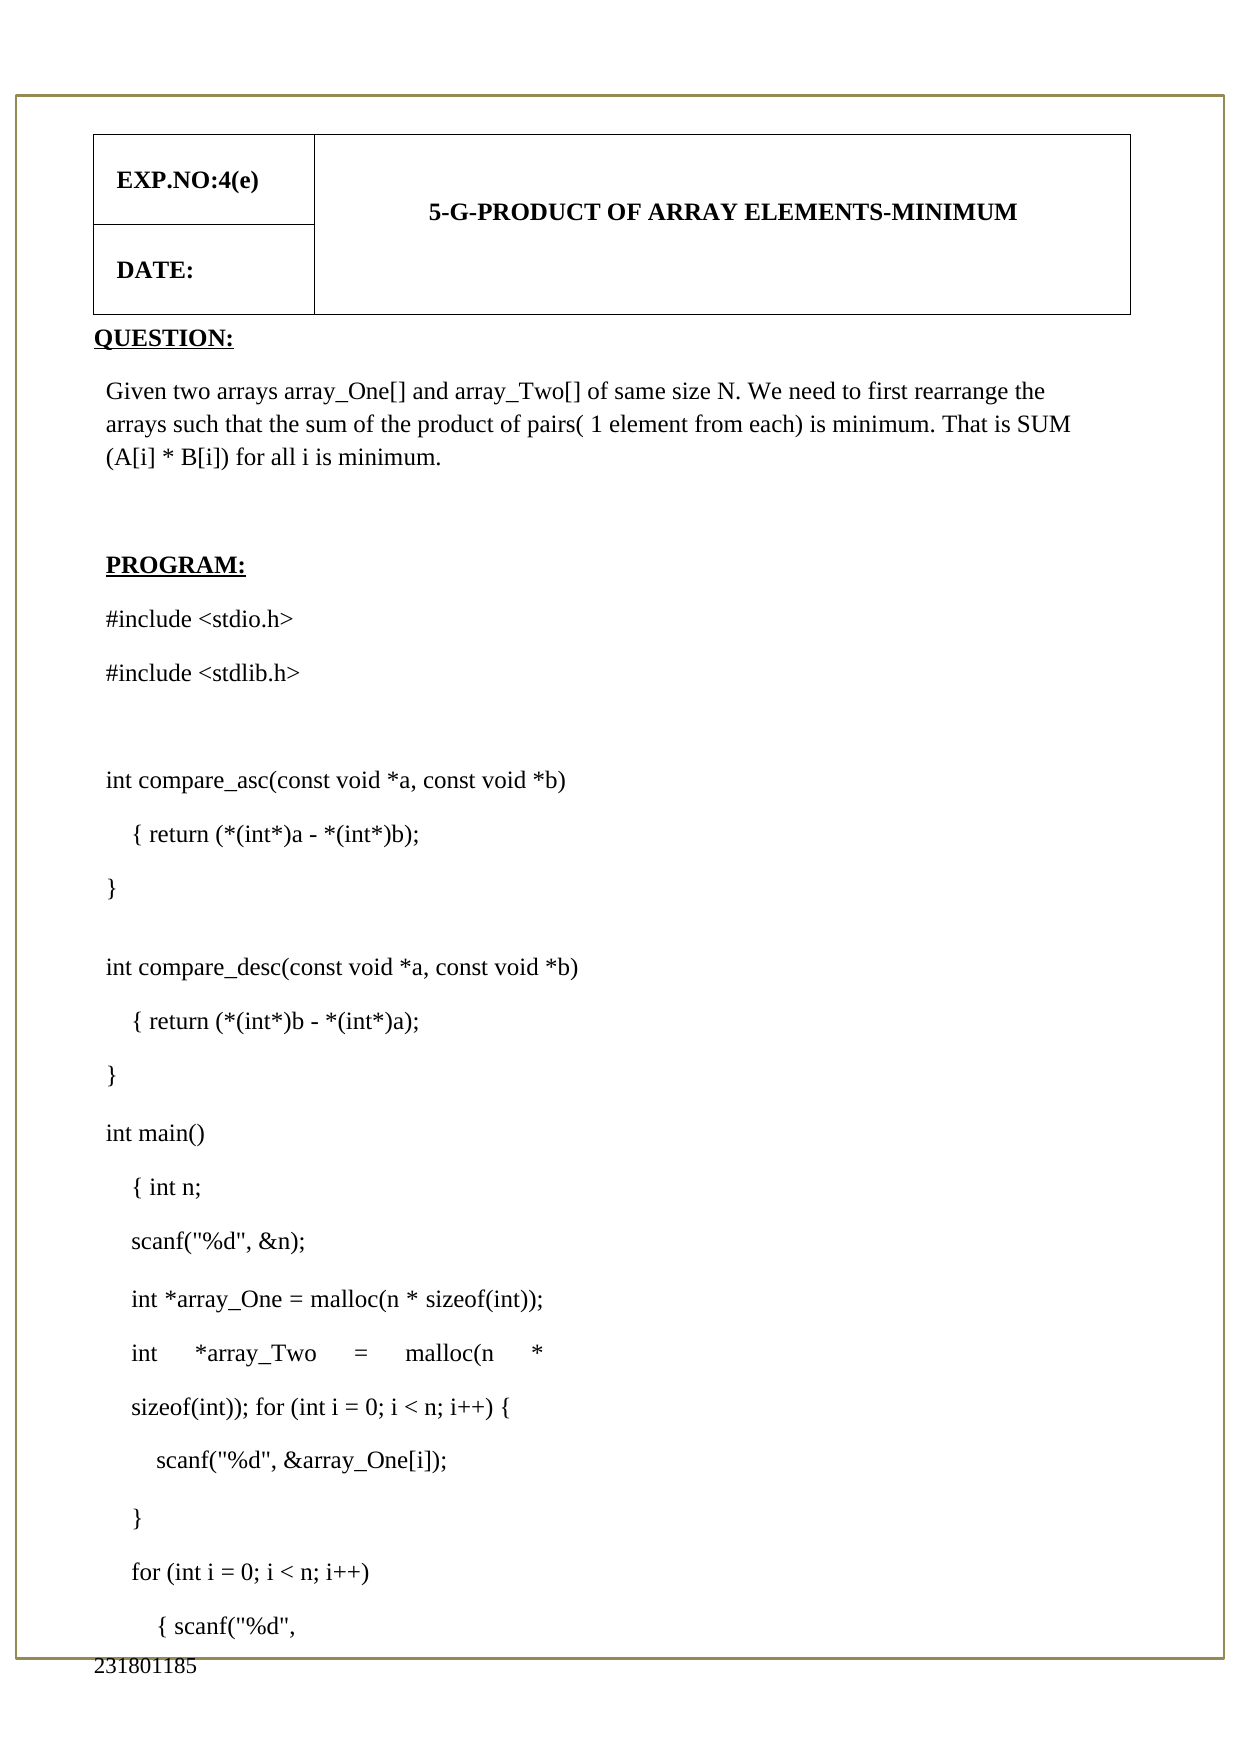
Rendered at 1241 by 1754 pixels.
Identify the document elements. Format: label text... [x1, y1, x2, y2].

table_header EXP.NO:4(e) [94, 135, 314, 224]
text scanf("%d", &array_One[i]); [156, 1446, 1155, 1474]
table_header 5-G-PRODUCT OF ARRAY ELEMENTS-MINIMUM [315, 135, 1130, 314]
text } [106, 1060, 1155, 1089]
text int main() { int n; [106, 1118, 244, 1201]
text #include <stdio.h> #include <stdlib.h> [106, 604, 349, 686]
text PROGRAM: [106, 550, 1155, 579]
text Given two arrays array_One[] and array_Two[] of same size N. We need to first rearrange the arrays such that the sum of the product of pairs( 1 element from each) is minimum. That is SUM (A[i] * B[i]) for all i is minimum. [106, 376, 1104, 471]
text } [131, 1503, 1155, 1532]
text } [106, 873, 1155, 902]
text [131, 1557, 451, 1640]
text int compare_asc(const void *a, const void *b) { return (*(int*)a - *(int*)b); [106, 766, 593, 848]
text QUESTION: [94, 323, 1155, 352]
table_cell DATE: [94, 225, 314, 314]
text scanf("%d", &n); [131, 1226, 1155, 1254]
text int *array_One = malloc(n * sizeof(int)); int *array_Two = malloc(n * sizeof(int)); for (int i = 0; i < n; i++) { [131, 1284, 544, 1420]
text int compare_desc(const void *a, const void *b) { return (*(int*)b - *(int*)a); [106, 952, 647, 1035]
